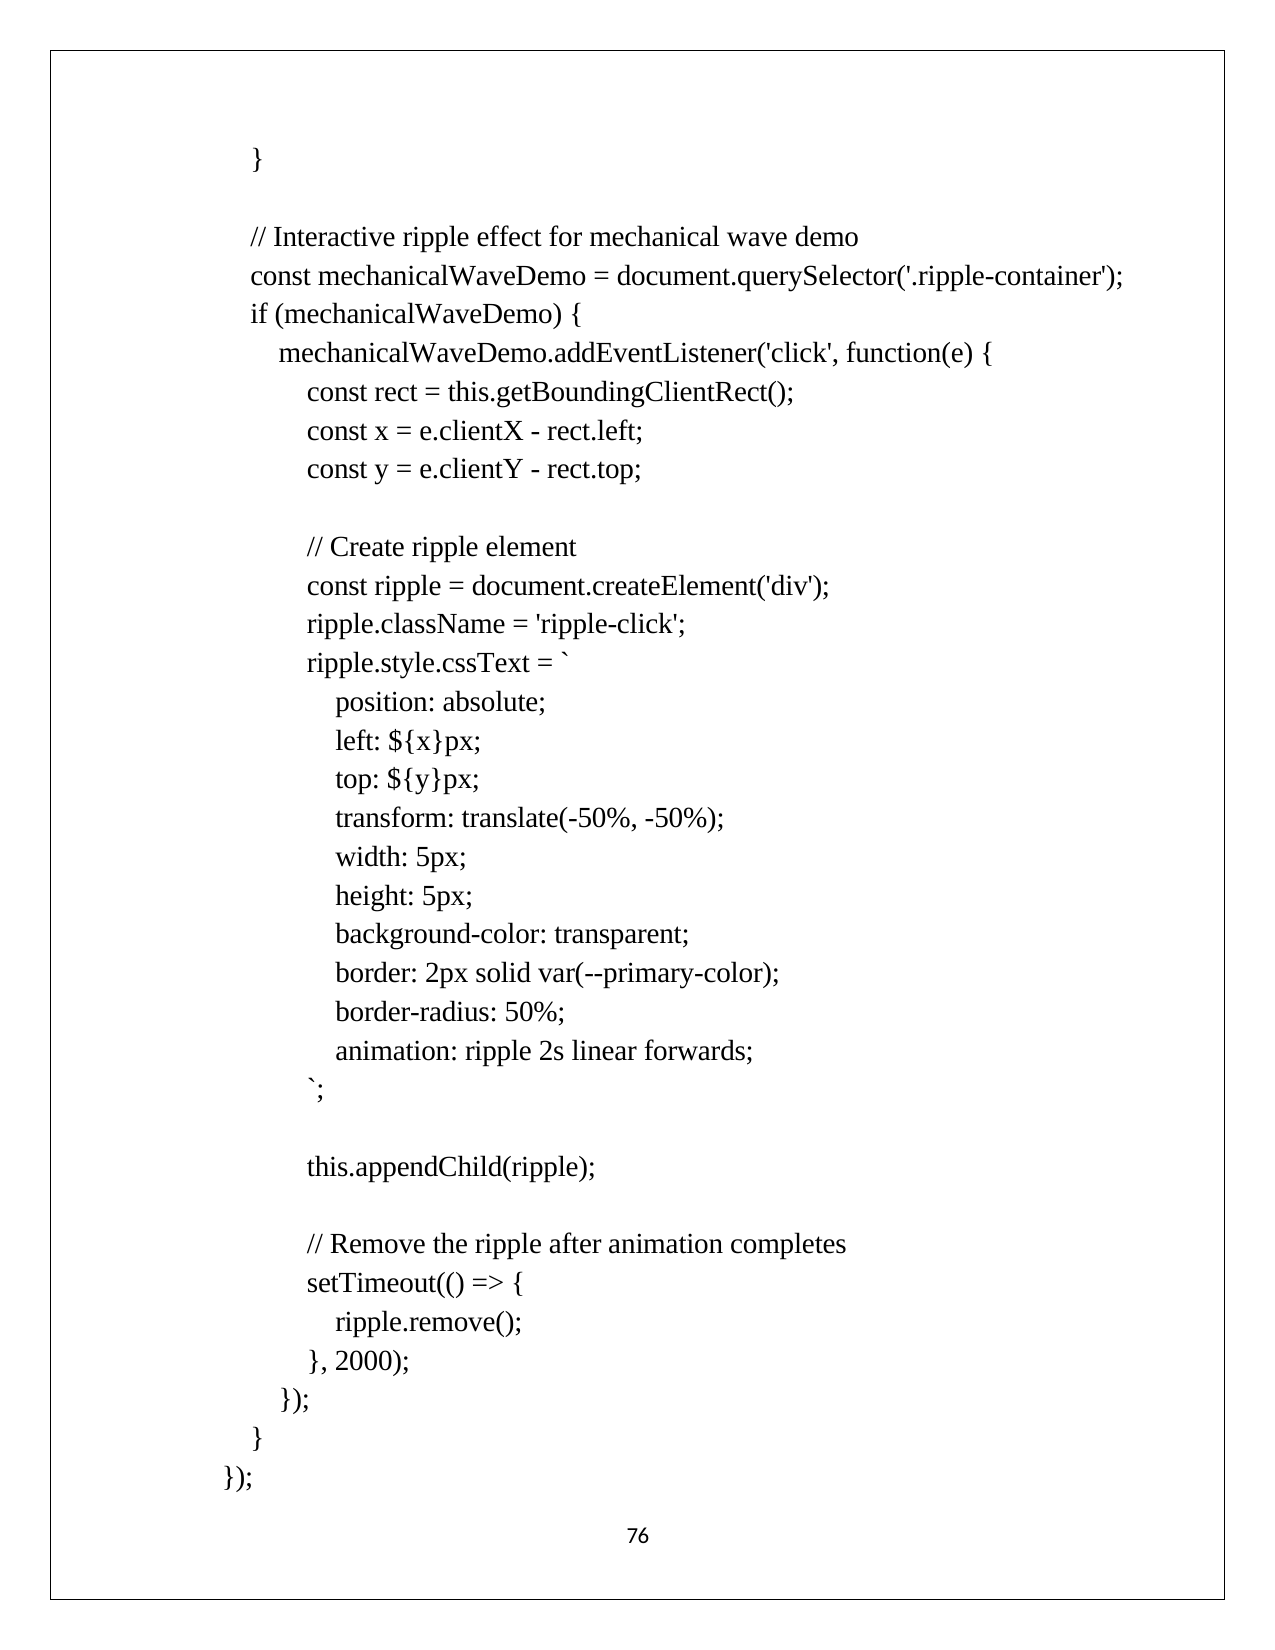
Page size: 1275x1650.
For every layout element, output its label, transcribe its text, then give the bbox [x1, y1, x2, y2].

text ripple.style.cssText = ` [165, 645, 1142, 679]
text ripple.className = 'ripple-click'; [165, 607, 1142, 640]
text position: absolute; [165, 684, 1142, 718]
text `; [165, 1072, 1142, 1105]
text const mechanicalWaveDemo = document.querySelector('.ripple-container'); [165, 258, 1142, 291]
text if (mechanicalWaveDemo) { [165, 297, 1142, 330]
text const ripple = document.createElement('div'); [165, 568, 1142, 601]
text }, 2000); [165, 1343, 1142, 1376]
text height: 5px; [165, 878, 1142, 911]
text const x = e.clientX - rect.left; [165, 413, 1142, 446]
text width: 5px; [165, 839, 1142, 873]
text this.appendChild(ripple); [165, 1149, 1142, 1183]
text mechanicalWaveDemo.addEventListener('click', function(e) { [165, 335, 1142, 369]
text } [165, 142, 1142, 175]
text border: 2px solid var(--primary-color); [165, 955, 1142, 989]
text const y = e.clientY - rect.top; [165, 452, 1142, 485]
text }); [165, 1459, 1142, 1493]
text top: ${y}px; [165, 762, 1142, 795]
text transform: translate(-50%, -50%); [165, 800, 1142, 834]
text left: ${x}px; [165, 723, 1142, 756]
text border-radius: 50%; [165, 994, 1142, 1028]
text }); [165, 1382, 1142, 1415]
text ripple.remove(); [165, 1304, 1142, 1338]
text setTimeout(() => { [165, 1265, 1142, 1299]
text background-color: transparent; [165, 917, 1142, 950]
text animation: ripple 2s linear forwards; [165, 1033, 1142, 1066]
text // Remove the ripple after animation completes [165, 1227, 1142, 1260]
text } [165, 1420, 1142, 1454]
text const rect = this.getBoundingClientRect(); [165, 374, 1142, 408]
text // Interactive ripple effect for mechanical wave demo [165, 219, 1142, 253]
text // Create ripple element [165, 529, 1142, 563]
